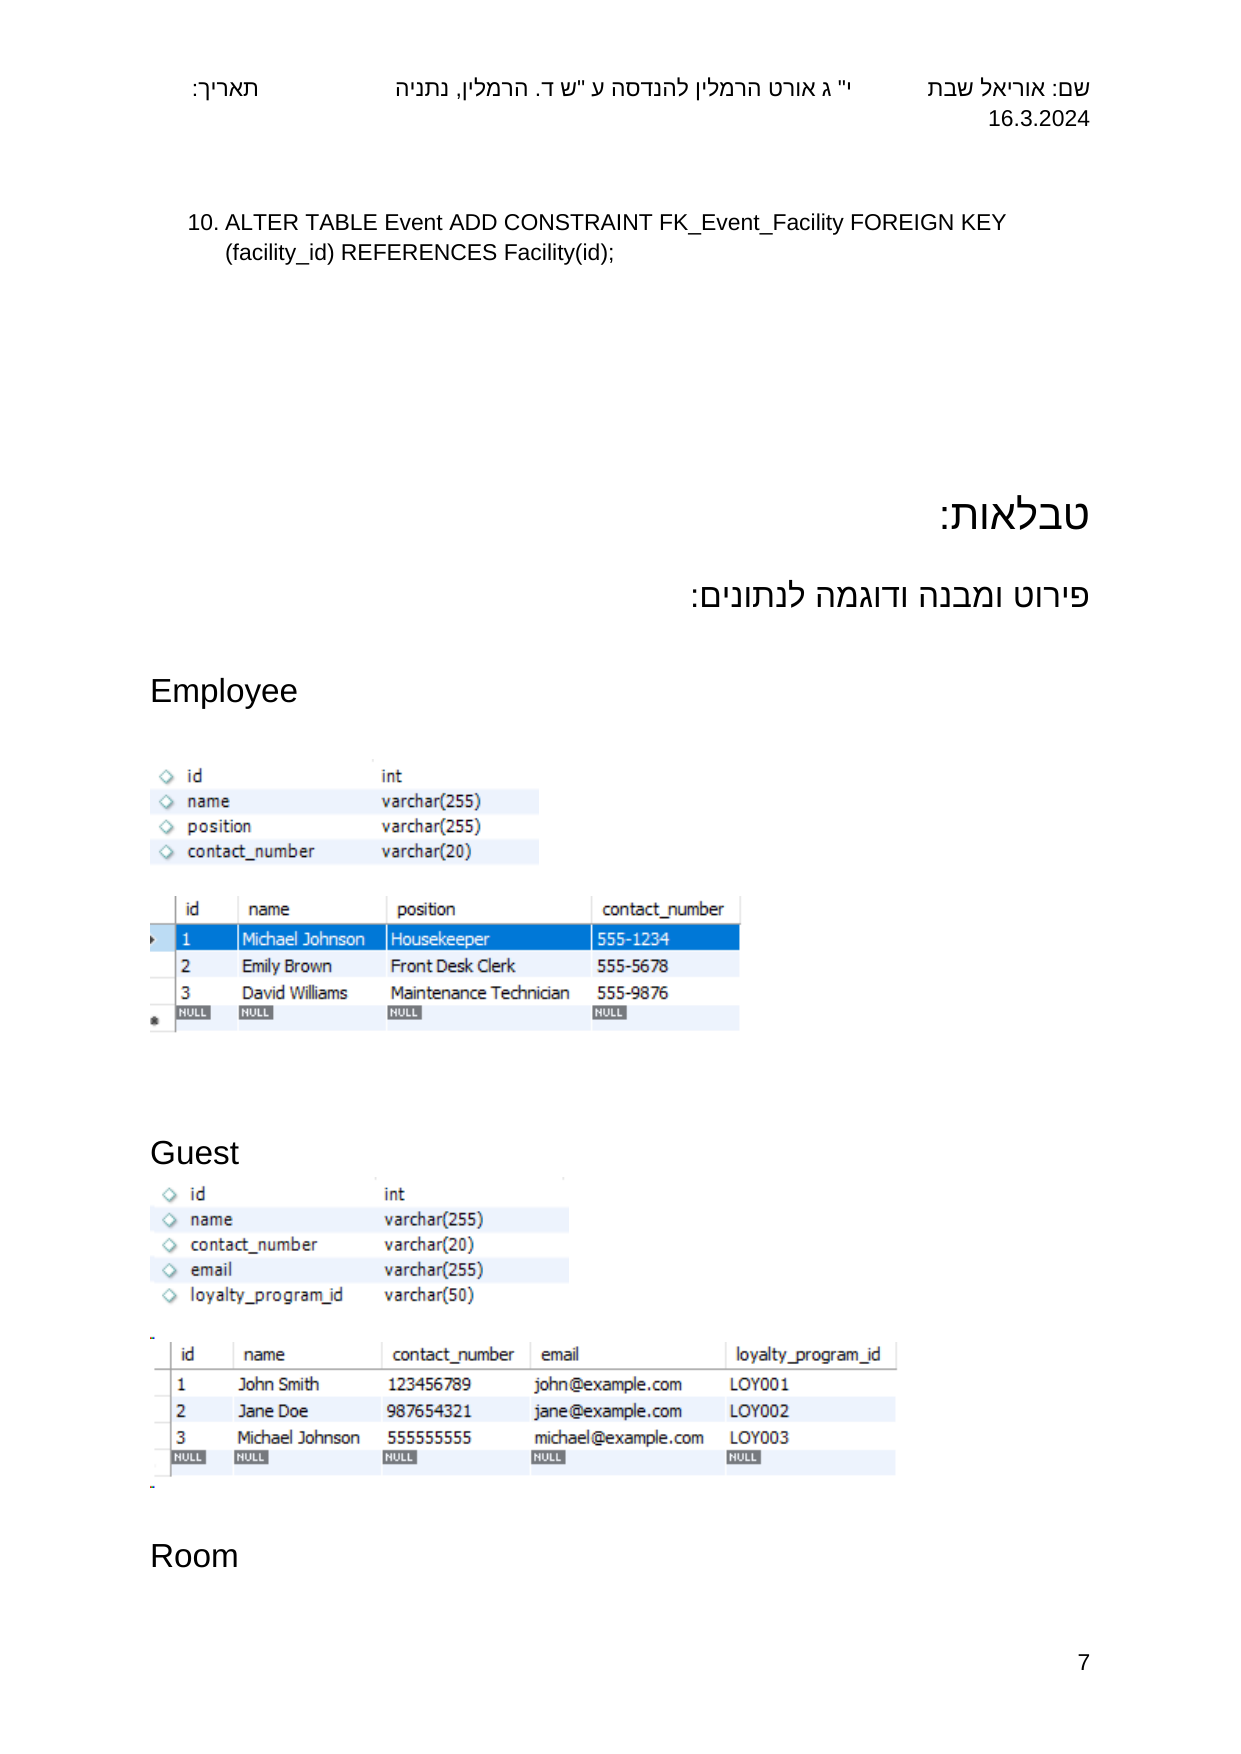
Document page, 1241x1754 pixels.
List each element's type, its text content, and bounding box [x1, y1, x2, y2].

picture [150, 759, 539, 892]
text Guest [150, 1133, 1090, 1172]
subtitle טבלאות: [150, 490, 1090, 538]
list ALTER TABLE Event ADD CONSTRAINT FK_Event_Facility FOREIGN KEY (facility_id) REFERENCES Facility(id); [187, 209, 1090, 266]
text Room [150, 1536, 1090, 1574]
picture [150, 1342, 916, 1488]
text Employee [150, 671, 1090, 709]
picture [150, 1177, 569, 1339]
subtitle פירוט ומבנה ודוגמה לנתונים: [150, 576, 1090, 614]
picture [150, 896, 796, 1042]
